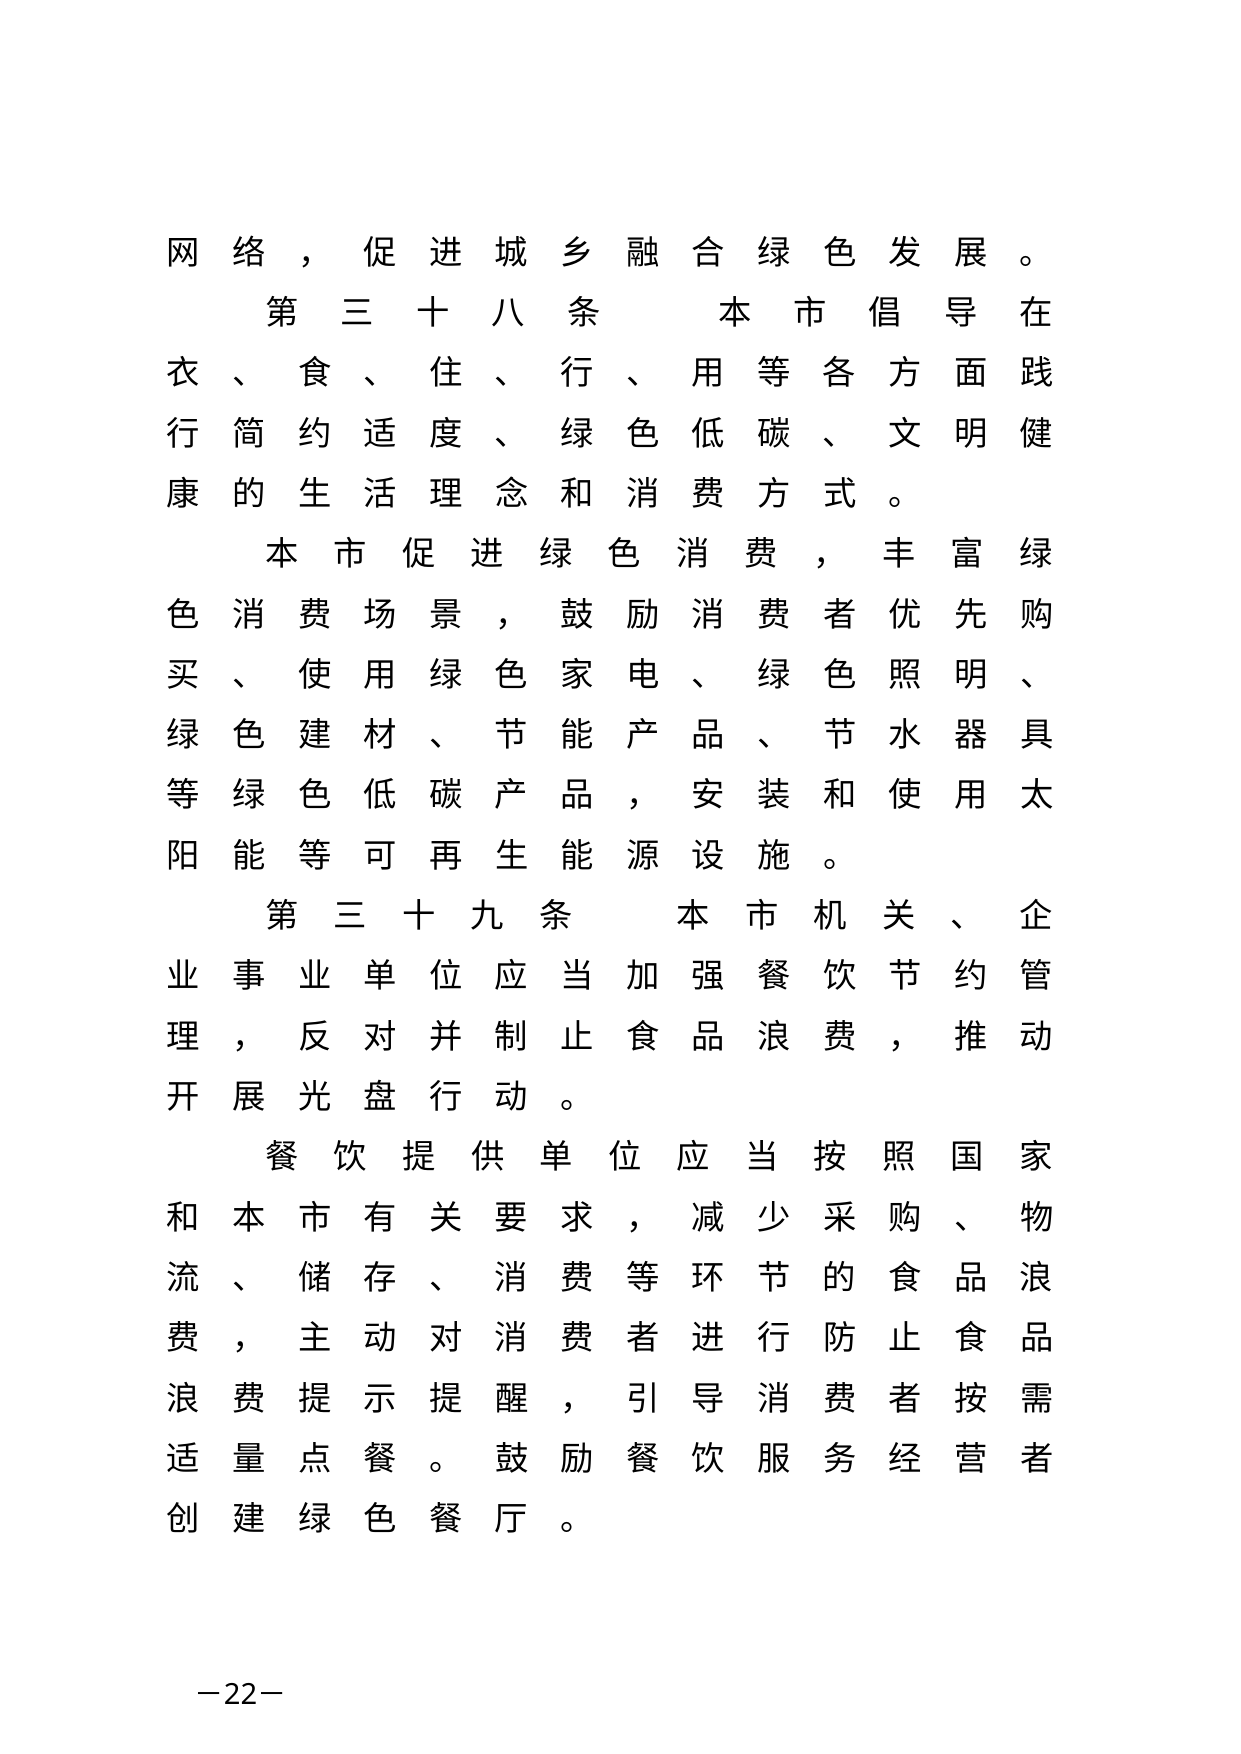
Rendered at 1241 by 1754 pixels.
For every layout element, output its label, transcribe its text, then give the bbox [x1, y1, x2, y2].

text 第三十九条 本市机关、企业事业单位应当加强餐饮节约管理，反对并制止食品浪费，推动开展光盘行动。 [167, 883, 1085, 1124]
text 第三十八条 本市倡导在衣、食、住、行、用等各方面践行简约适度、绿色低碳、文明健康的生活理念和消费方式。 [167, 280, 1085, 521]
text 餐饮提供单位应当按照国家和本市有关要求，减少采购、物流、储存、消费等环节的食品浪费，主动对消费者进行防止食品浪费提示提醒，引导消费者按需适量点餐。鼓励餐饮服务经营者创建绿色餐厅。 [167, 1124, 1085, 1546]
text 本市促进绿色消费，丰富绿色消费场景，鼓励消费者优先购买、使用绿色家电、绿色照明、绿色建材、节能产品、节水器具等绿色低碳产品，安装和使用太阳能等可再生能源设施。 [167, 521, 1085, 883]
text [167, 219, 1085, 280]
